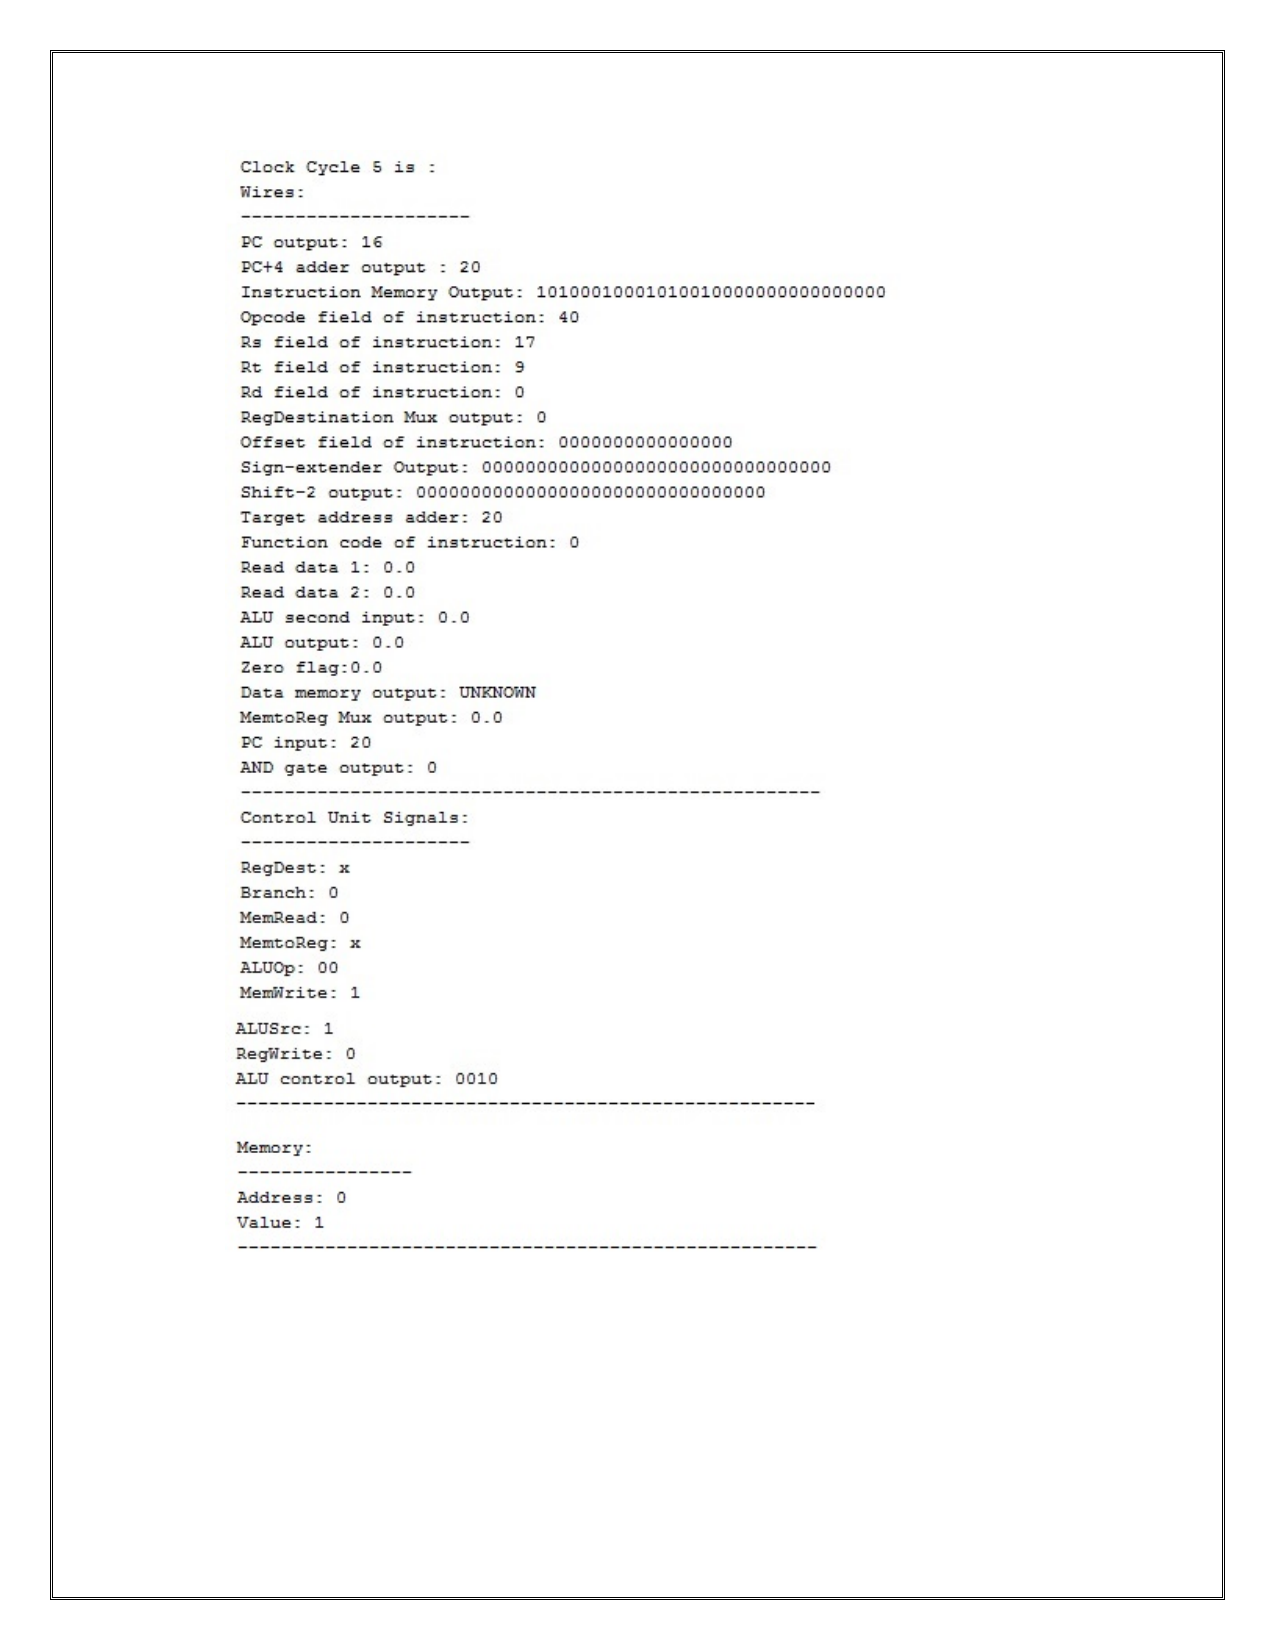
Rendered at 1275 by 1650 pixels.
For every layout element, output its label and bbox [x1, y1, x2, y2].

picture [225, 150, 982, 1275]
